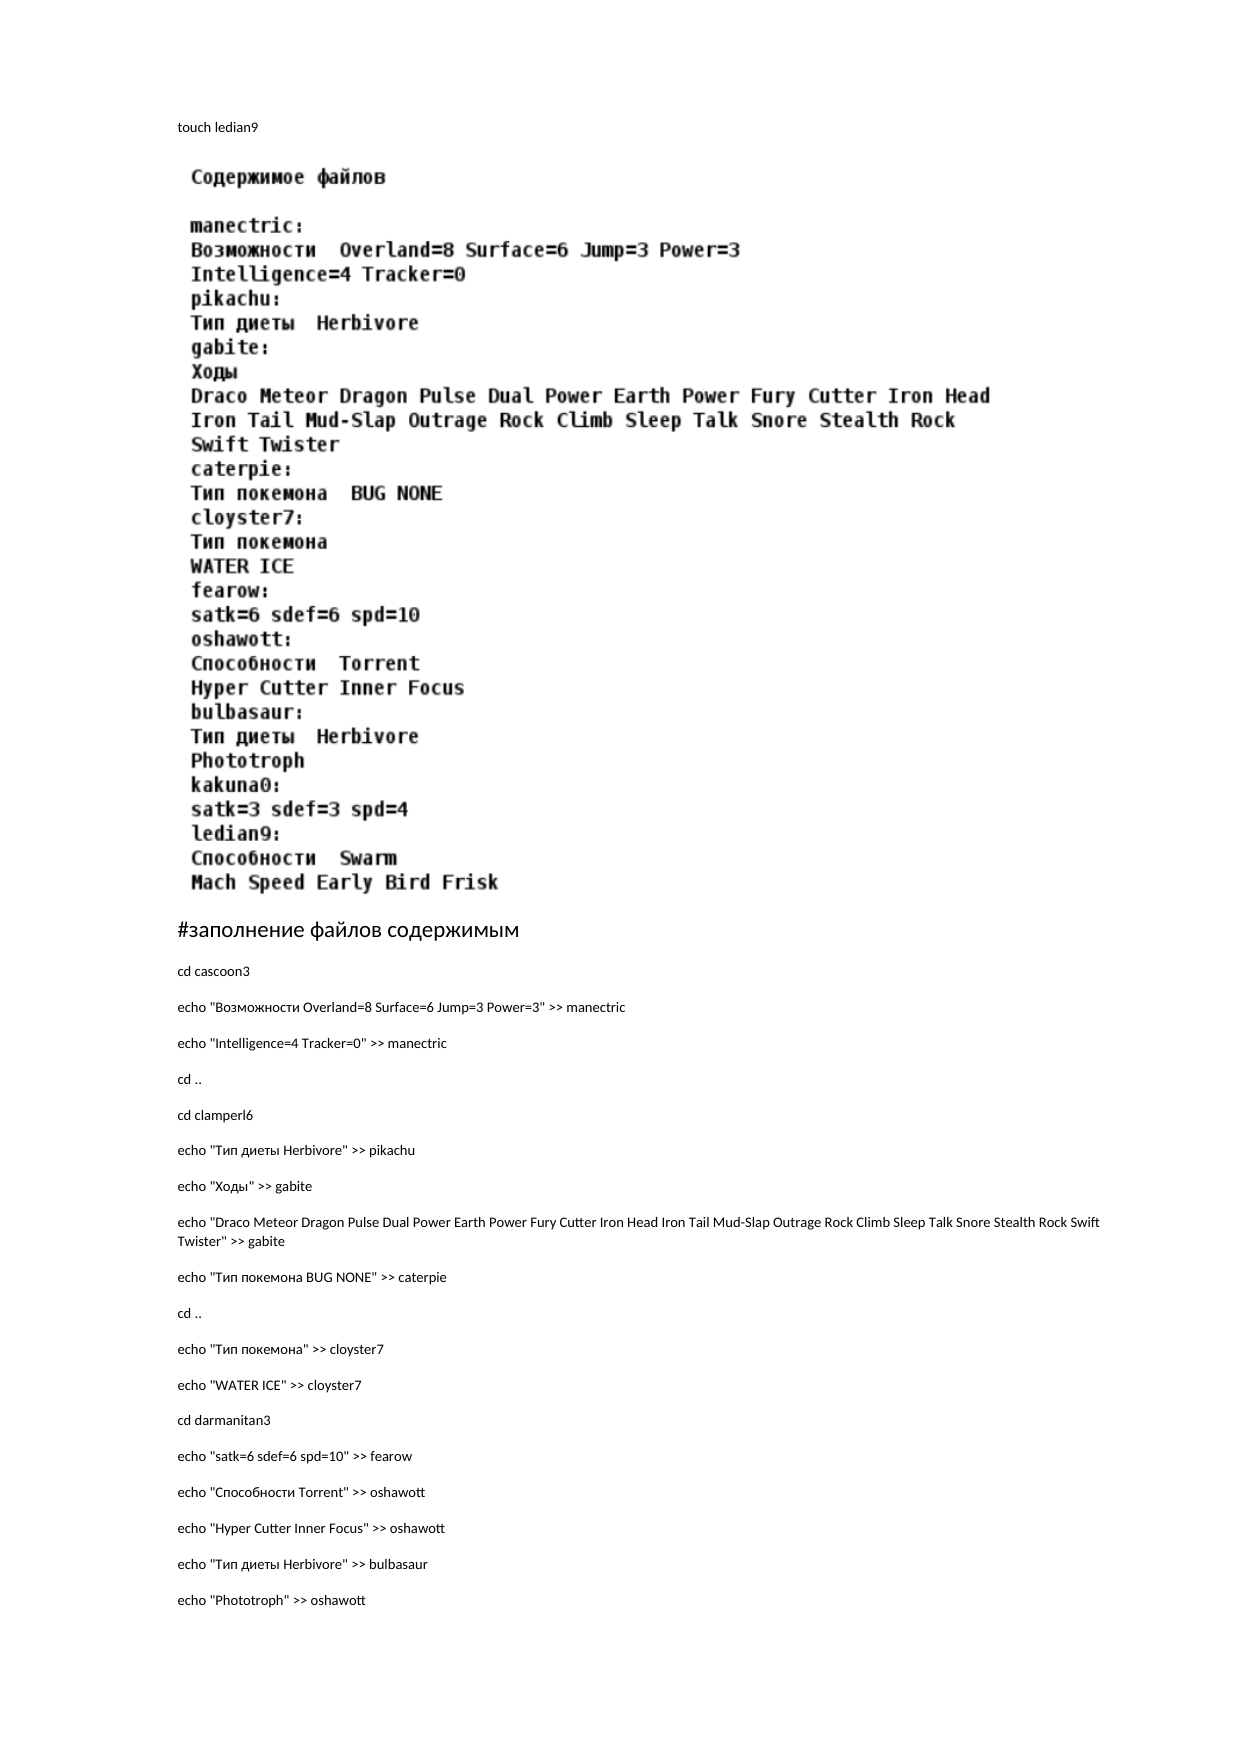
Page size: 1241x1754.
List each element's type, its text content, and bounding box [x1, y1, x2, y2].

text #заполнение файлов содержимым [177, 916, 1152, 943]
text echo "Способности Torrent" >> oshawott [177, 1483, 1152, 1501]
text echo "Тип диеты Herbivore" >> bulbasaur [177, 1555, 1152, 1573]
text echo "Ходы" >> gabite [177, 1177, 1152, 1195]
text echo "satk=6 sdef=6 spd=10" >> fearow [177, 1447, 1152, 1465]
text cd clamperl6 [177, 1106, 1152, 1123]
text cd cascoon3 [177, 962, 1152, 980]
text cd .. [177, 1304, 1152, 1322]
text echo "Intelligence=4 Tracker=0" >> manectric [177, 1034, 1152, 1052]
text cd darmanitan3 [177, 1412, 1152, 1429]
picture [177, 153, 1008, 897]
text cd .. [177, 1070, 1152, 1088]
text echo "Тип покемона" >> cloyster7 [177, 1340, 1152, 1358]
text echo "Draco Meteor Dragon Pulse Dual Power Earth Power Fury Cutter Iron Head Iron Tail Mud-Slap Outrage Rock Climb Sleep Talk Snore Stealth Rock Swift Twister" >> gabite [177, 1213, 1152, 1250]
text echo "Возможности Overland=8 Surface=6 Jump=3 Power=3" >> manectric [177, 998, 1152, 1016]
text echo "WATER ICE" >> cloyster7 [177, 1376, 1152, 1393]
text touch ledian9 [177, 118, 1152, 136]
text echo "Тип диеты Herbivore" >> pikachu [177, 1142, 1152, 1159]
text echo "Тип покемона BUG NONE" >> caterpie [177, 1268, 1152, 1286]
text echo "Phototroph" >> oshawott [177, 1591, 1152, 1608]
text echo "Hyper Cutter Inner Focus" >> oshawott [177, 1519, 1152, 1537]
